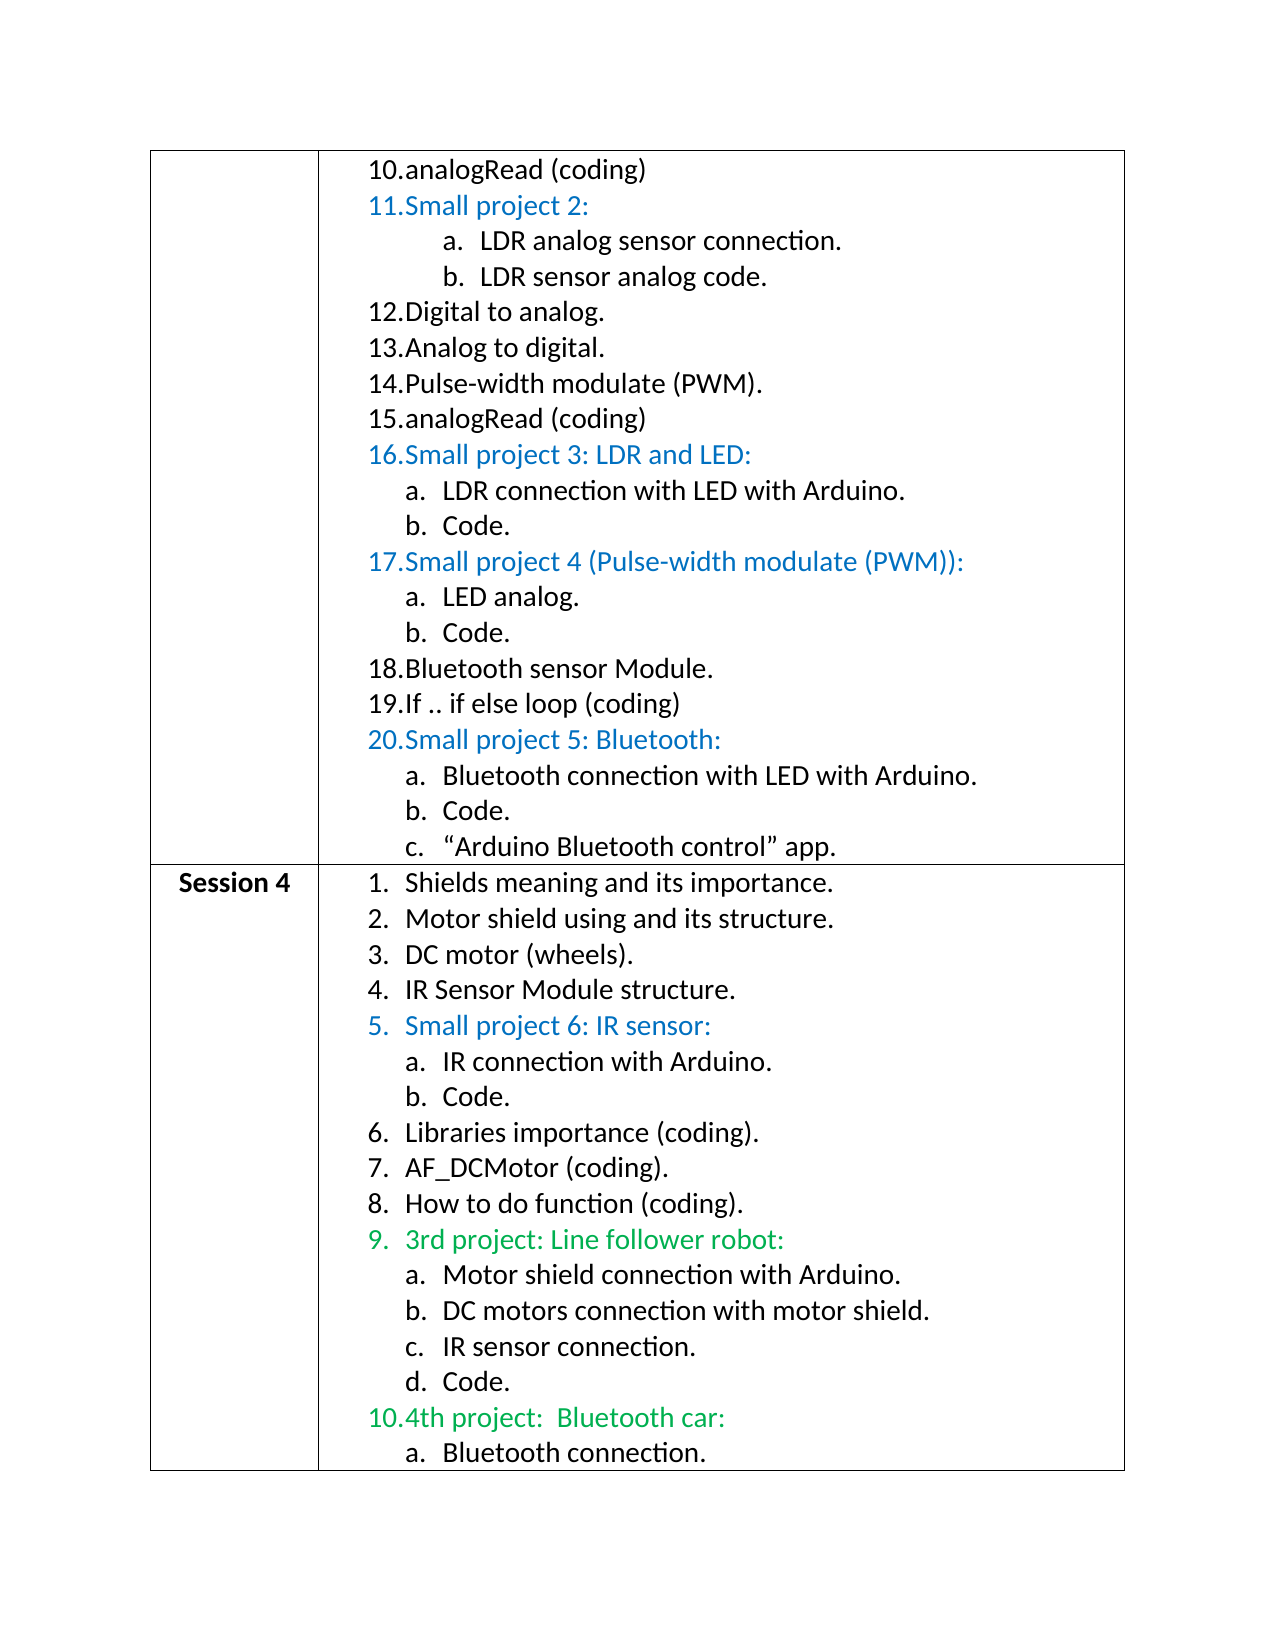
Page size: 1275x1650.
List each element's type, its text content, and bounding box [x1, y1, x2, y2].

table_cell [319, 151, 1124, 863]
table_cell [151, 151, 318, 863]
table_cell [319, 865, 1124, 1470]
table_cell Session 4 [151, 865, 318, 1470]
